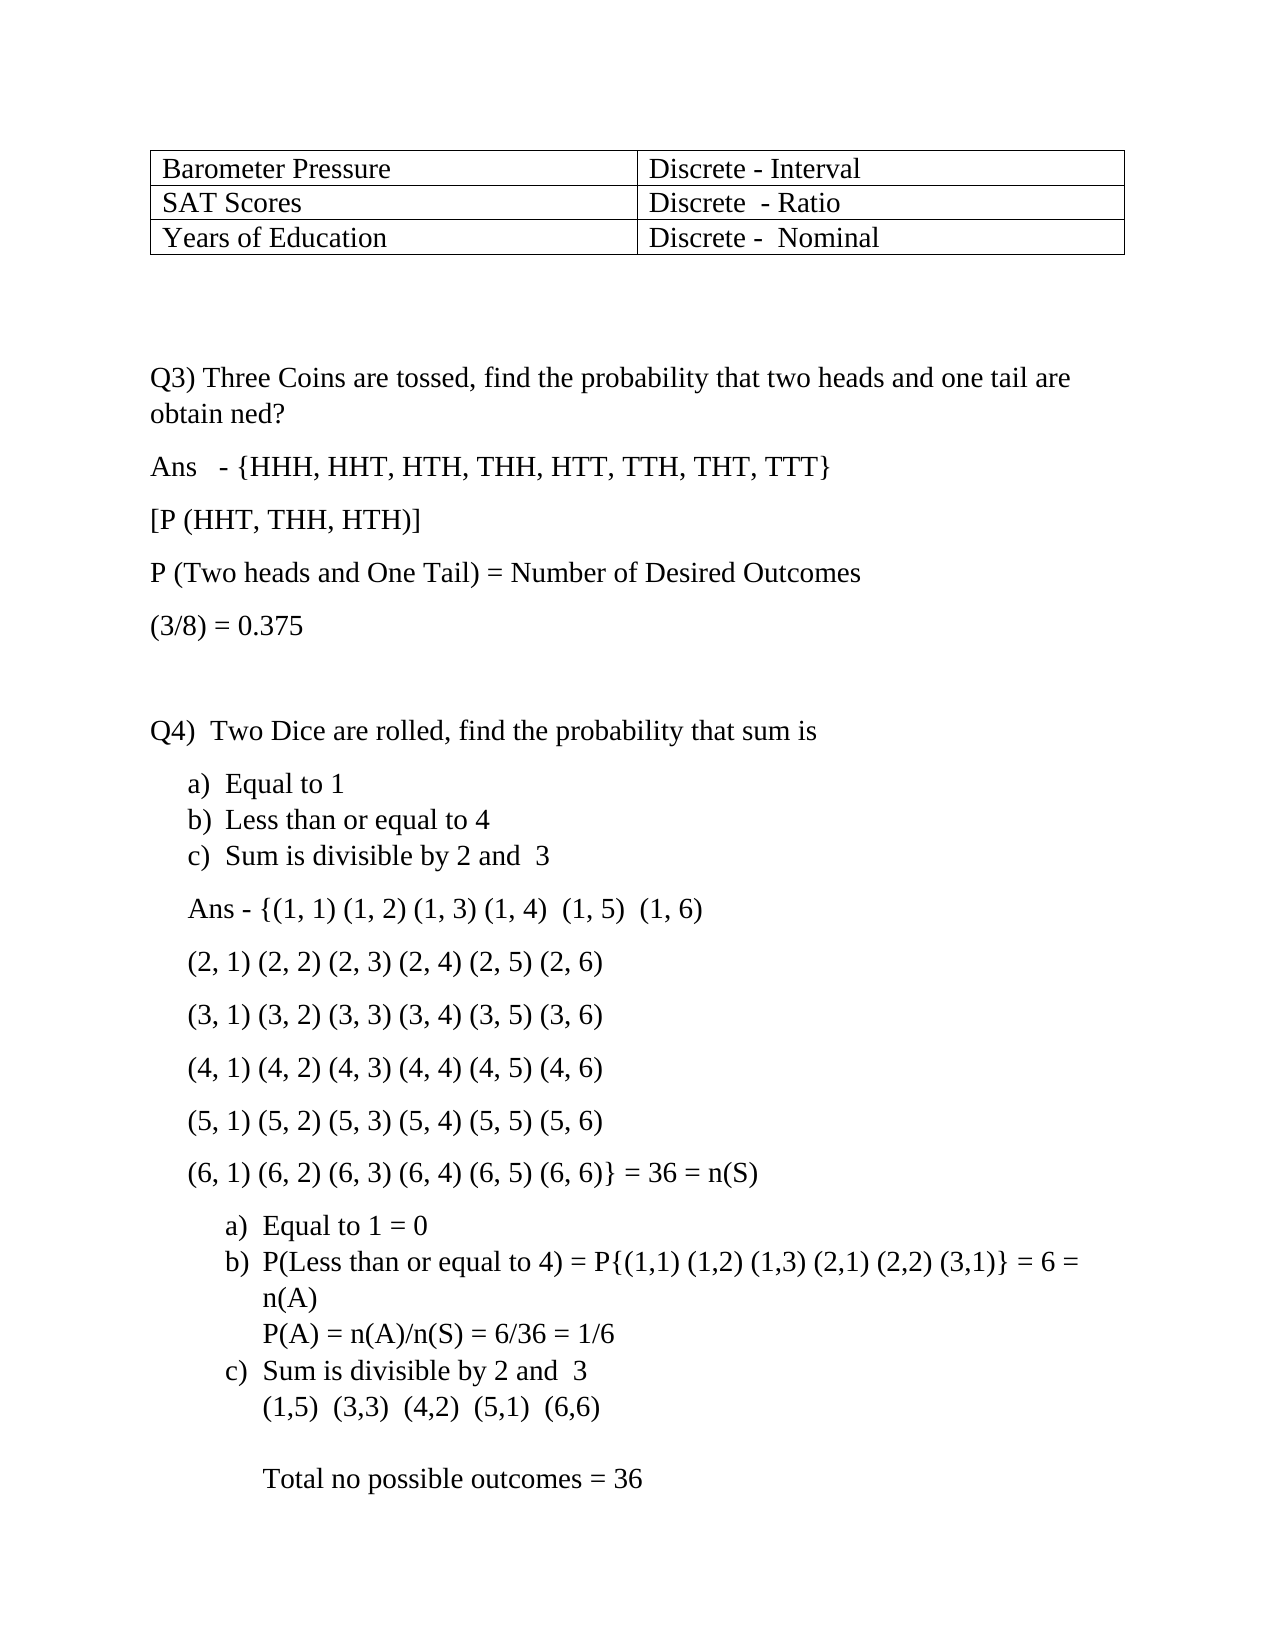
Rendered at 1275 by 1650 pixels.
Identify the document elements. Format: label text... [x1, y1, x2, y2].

text (2, 1) (2, 2) (2, 3) (2, 4) (2, 5) (2, 6) [187, 944, 1125, 978]
text (3, 1) (3, 2) (3, 3) (3, 4) (3, 5) (3, 6) [187, 997, 1125, 1031]
text Q4) Two Dice are rolled, find the probability that sum is [150, 713, 1125, 747]
list Sum is divisible by 2 and 3 [225, 1353, 1125, 1386]
table_cell Years of Education [151, 220, 637, 254]
list P(A) = n(A)/n(S) = 6/36 = 1/6 [262, 1317, 1125, 1350]
list P(Less than or equal to 4) = P{(1,1) (1,2) (1,3) (2,1) (2,2) (3,1)} = 6 = n(A) [225, 1244, 1125, 1314]
list (1,5) (3,3) (4,2) (5,1) (6,6) [262, 1389, 1125, 1422]
text (5, 1) (5, 2) (5, 3) (5, 4) (5, 5) (5, 6) [187, 1103, 1125, 1136]
text Ans - {HHH, HHT, HTH, THH, HTT, TTH, THT, TTT} [150, 449, 1125, 483]
text P (Two heads and One Tail) = Number of Desired Outcomes [150, 555, 1125, 588]
text Ans - {(1, 1) (1, 2) (1, 3) (1, 4) (1, 5) (1, 6) [187, 891, 1125, 925]
list Sum is divisible by 2 and 3 [187, 838, 1125, 872]
text [P (HHT, THH, HTH)] [150, 502, 1125, 536]
text Q3) Three Coins are tossed, find the probability that two heads and one tail are obtain ned? [150, 360, 1125, 430]
list Total no possible outcomes = 36 [262, 1461, 1125, 1495]
table_cell SAT Scores [151, 186, 637, 219]
table_cell Discrete - Nominal [638, 220, 1124, 254]
list Less than or equal to 4 [187, 802, 1125, 836]
list Equal to 1 = 0 [225, 1208, 1125, 1242]
text (4, 1) (4, 2) (4, 3) (4, 4) (4, 5) (4, 6) [187, 1050, 1125, 1083]
table_cell Discrete - Interval [638, 151, 1124, 184]
list Equal to 1 [187, 766, 1125, 800]
table_cell Barometer Pressure [151, 151, 637, 184]
table_cell Discrete - Ratio [638, 186, 1124, 219]
text (6, 1) (6, 2) (6, 3) (6, 4) (6, 5) (6, 6)} = 36 = n(S) [187, 1155, 1125, 1189]
text (3/8) = 0.375 [150, 608, 1125, 641]
